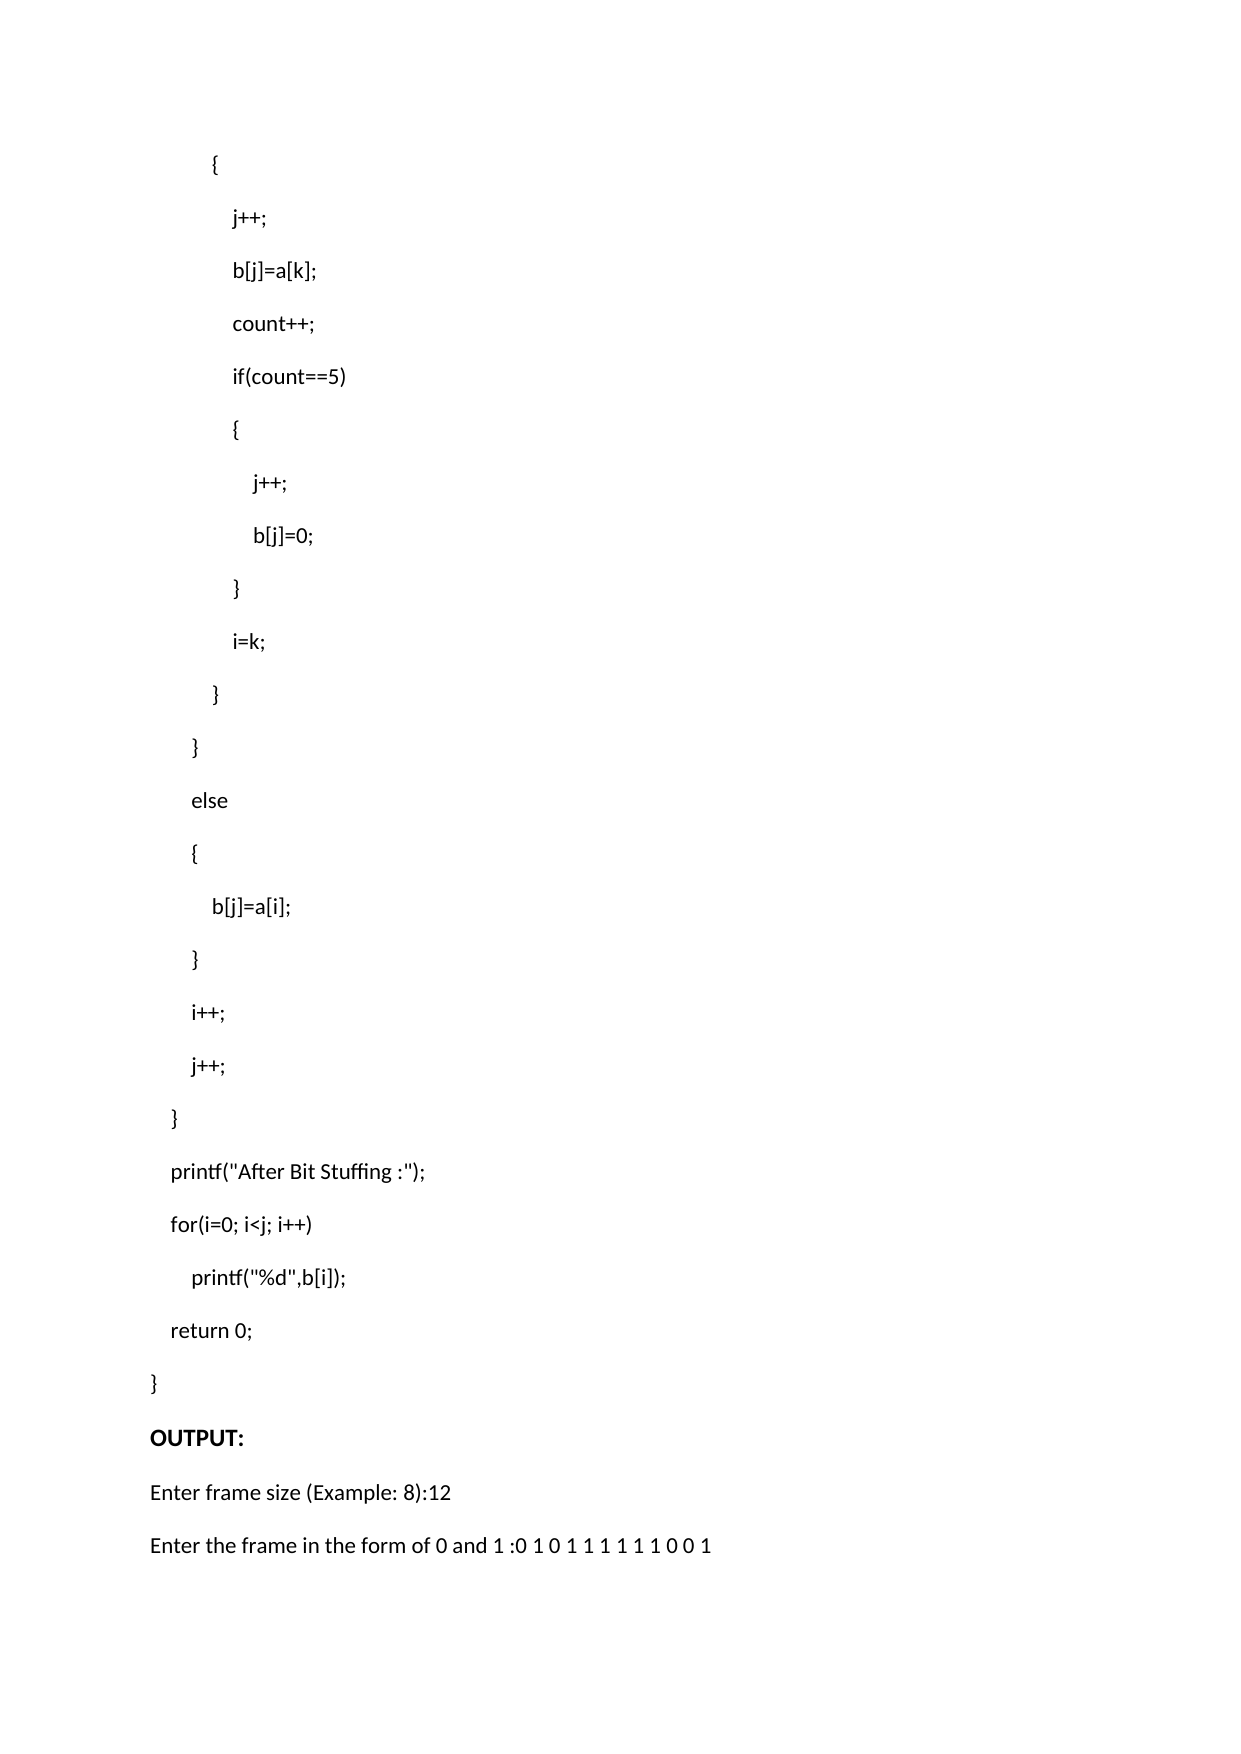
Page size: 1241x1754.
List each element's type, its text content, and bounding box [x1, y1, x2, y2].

text Enter the frame in the form of 0 and 1 :0 1 0 1 1 1 1 1 1 0 0 1 [150, 1531, 1090, 1559]
text j++; [150, 468, 1090, 496]
text j++; [150, 203, 1090, 231]
text OUTPUT: [150, 1422, 1090, 1453]
text i=k; [150, 627, 1090, 655]
text else [150, 786, 1090, 814]
text } [150, 574, 1090, 602]
text if(count==5) [150, 362, 1090, 390]
text for(i=0; i<j; i++) [150, 1210, 1090, 1238]
text b[j]=0; [150, 521, 1090, 549]
text b[j]=a[i]; [150, 892, 1090, 920]
text } [150, 733, 1090, 761]
text count++; [150, 309, 1090, 337]
text } [150, 1104, 1090, 1132]
text } [150, 680, 1090, 708]
text { [150, 150, 1090, 178]
text b[j]=a[k]; [150, 256, 1090, 284]
text printf("%d",b[i]); [150, 1263, 1090, 1291]
text return 0; [150, 1316, 1090, 1344]
text { [150, 839, 1090, 867]
text Enter frame size (Example: 8):12 [150, 1478, 1090, 1506]
text j++; [150, 1051, 1090, 1079]
text } [150, 1369, 1090, 1397]
text { [150, 415, 1090, 443]
text } [150, 945, 1090, 973]
text printf("After Bit Stuffing :"); [150, 1157, 1090, 1185]
text i++; [150, 998, 1090, 1026]
